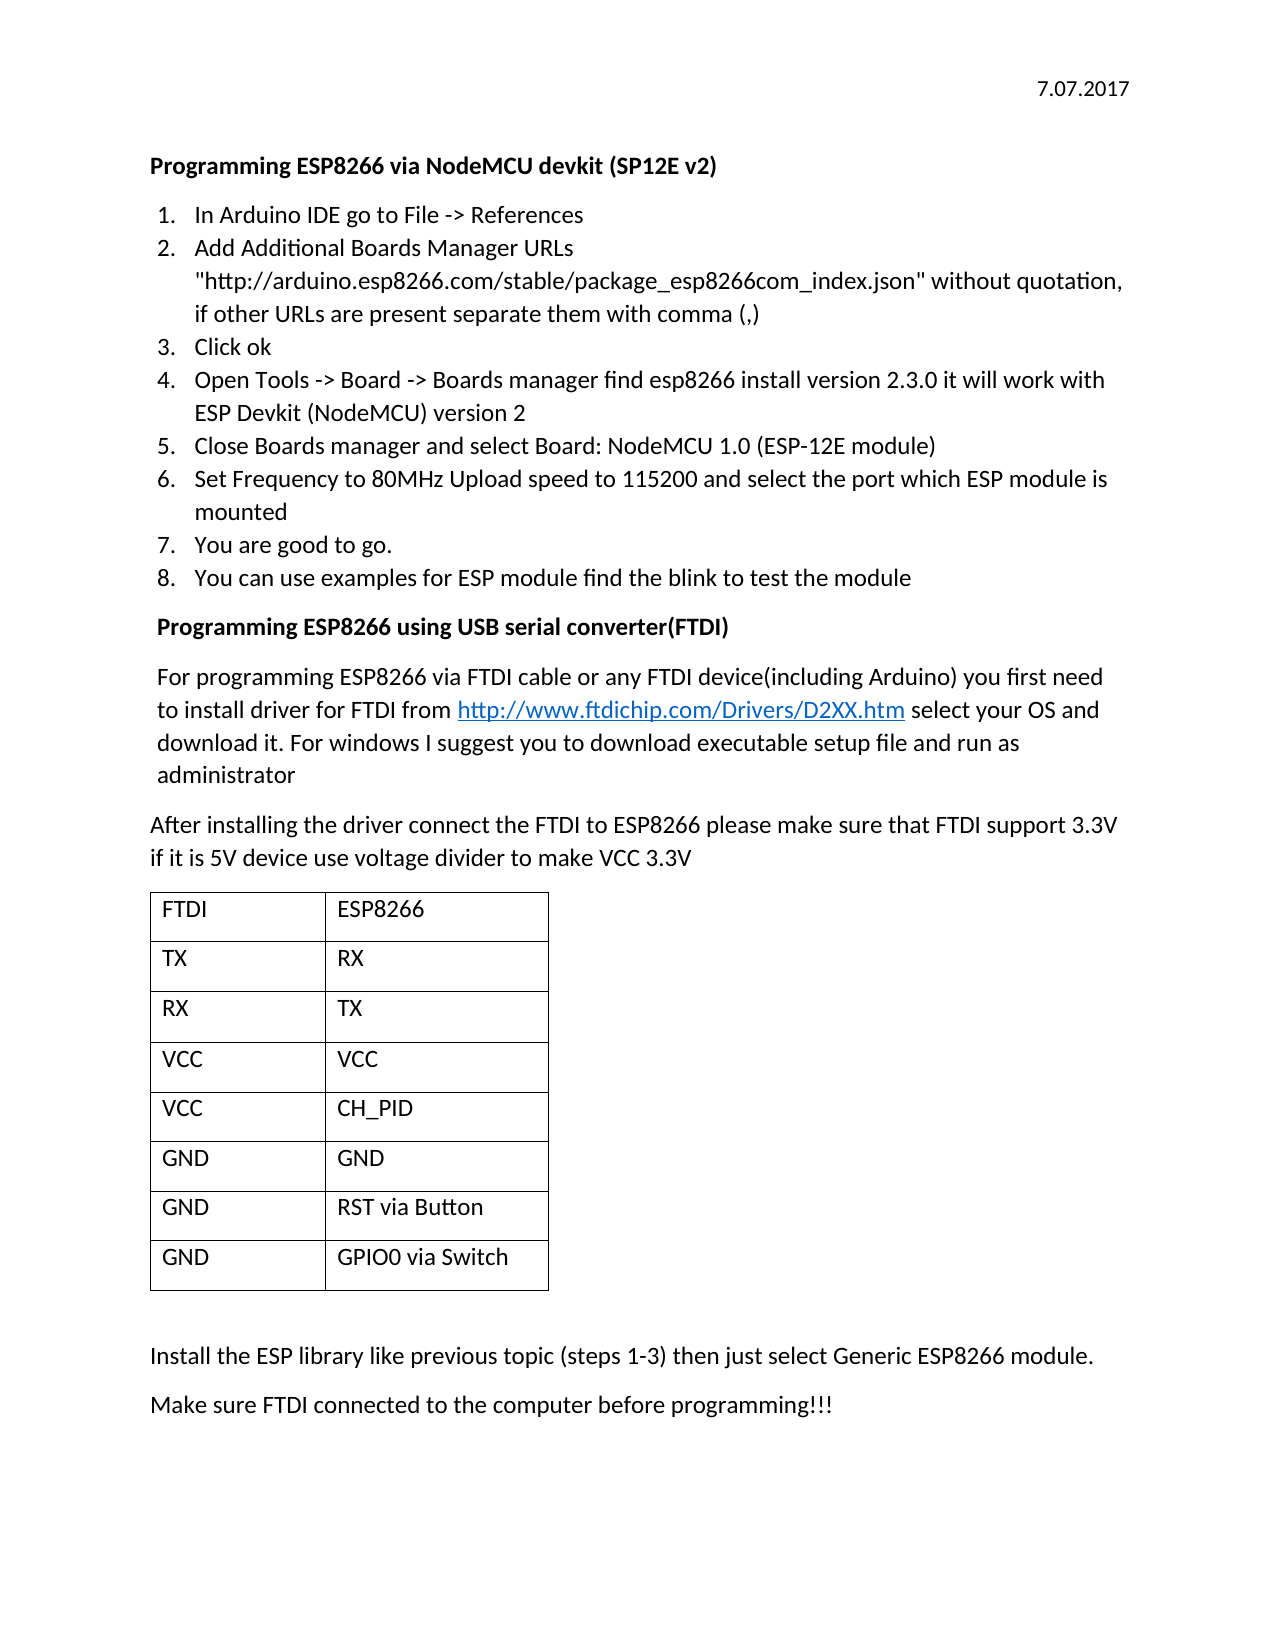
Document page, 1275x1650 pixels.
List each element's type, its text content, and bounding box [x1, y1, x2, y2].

list Set Frequency to 80MHz Upload speed to 115200 and select the port which ESP module is mounted [157, 463, 1125, 526]
list Add Additional Boards Manager URLs "http://arduino.esp8266.com/stable/package_esp8266com_index.json" without quotation, if other URLs are present separate them with comma (,) [157, 232, 1125, 329]
text Programming ESP8266 using USB serial converter(FTDI) [157, 611, 1125, 642]
text Make sure FTDI connected to the computer before programming!!! [150, 1390, 1125, 1420]
table_cell GND [151, 1241, 325, 1289]
table_cell GND [151, 1192, 325, 1240]
table_cell VCC [151, 1093, 325, 1141]
table_cell GND [151, 1142, 325, 1191]
table_cell VCC [326, 1043, 548, 1092]
table_cell TX [326, 992, 548, 1042]
table_cell RX [326, 942, 548, 991]
text Programming ESP8266 via NodeMCU devkit (SP12E v2) [150, 150, 1125, 181]
list You can use examples for ESP module find the blink to test the module [157, 562, 1125, 592]
list Click ok [157, 331, 1125, 362]
table_cell TX [151, 942, 325, 991]
text Install the ESP library like previous topic (steps 1-3) then just select Generic ESP8266 module. [150, 1340, 1125, 1371]
table_cell CH_PID [326, 1093, 548, 1141]
table_header FTDI [151, 893, 325, 941]
list Open Tools -> Board -> Boards manager find esp8266 install version 2.3.0 it will work with ESP Devkit (NodeMCU) version 2 [157, 364, 1125, 428]
table_cell GND [326, 1142, 548, 1191]
table_cell RX [151, 992, 325, 1042]
list In Arduino IDE go to File -> References [157, 199, 1125, 230]
table_cell GPIO0 via Switch [326, 1241, 548, 1289]
table_header ESP8266 [326, 893, 548, 941]
text For programming ESP8266 via FTDI cable or any FTDI device(including Arduino) you first need to install driver for FTDI from http://www.ftdichip.com/Drivers/D2XX.htm select your OS and download it. For windows I suggest you to download executable setup file and run as administrator [157, 661, 1125, 790]
table_cell VCC [151, 1043, 325, 1092]
list Close Boards manager and select Board: NodeMCU 1.0 (ESP-12E module) [157, 430, 1125, 461]
table_cell RST via Button [326, 1192, 548, 1240]
text After installing the driver connect the FTDI to ESP8266 please make sure that FTDI support 3.3V if it is 5V device use voltage divider to make VCC 3.3V [150, 809, 1125, 873]
list You are good to go. [157, 529, 1125, 559]
